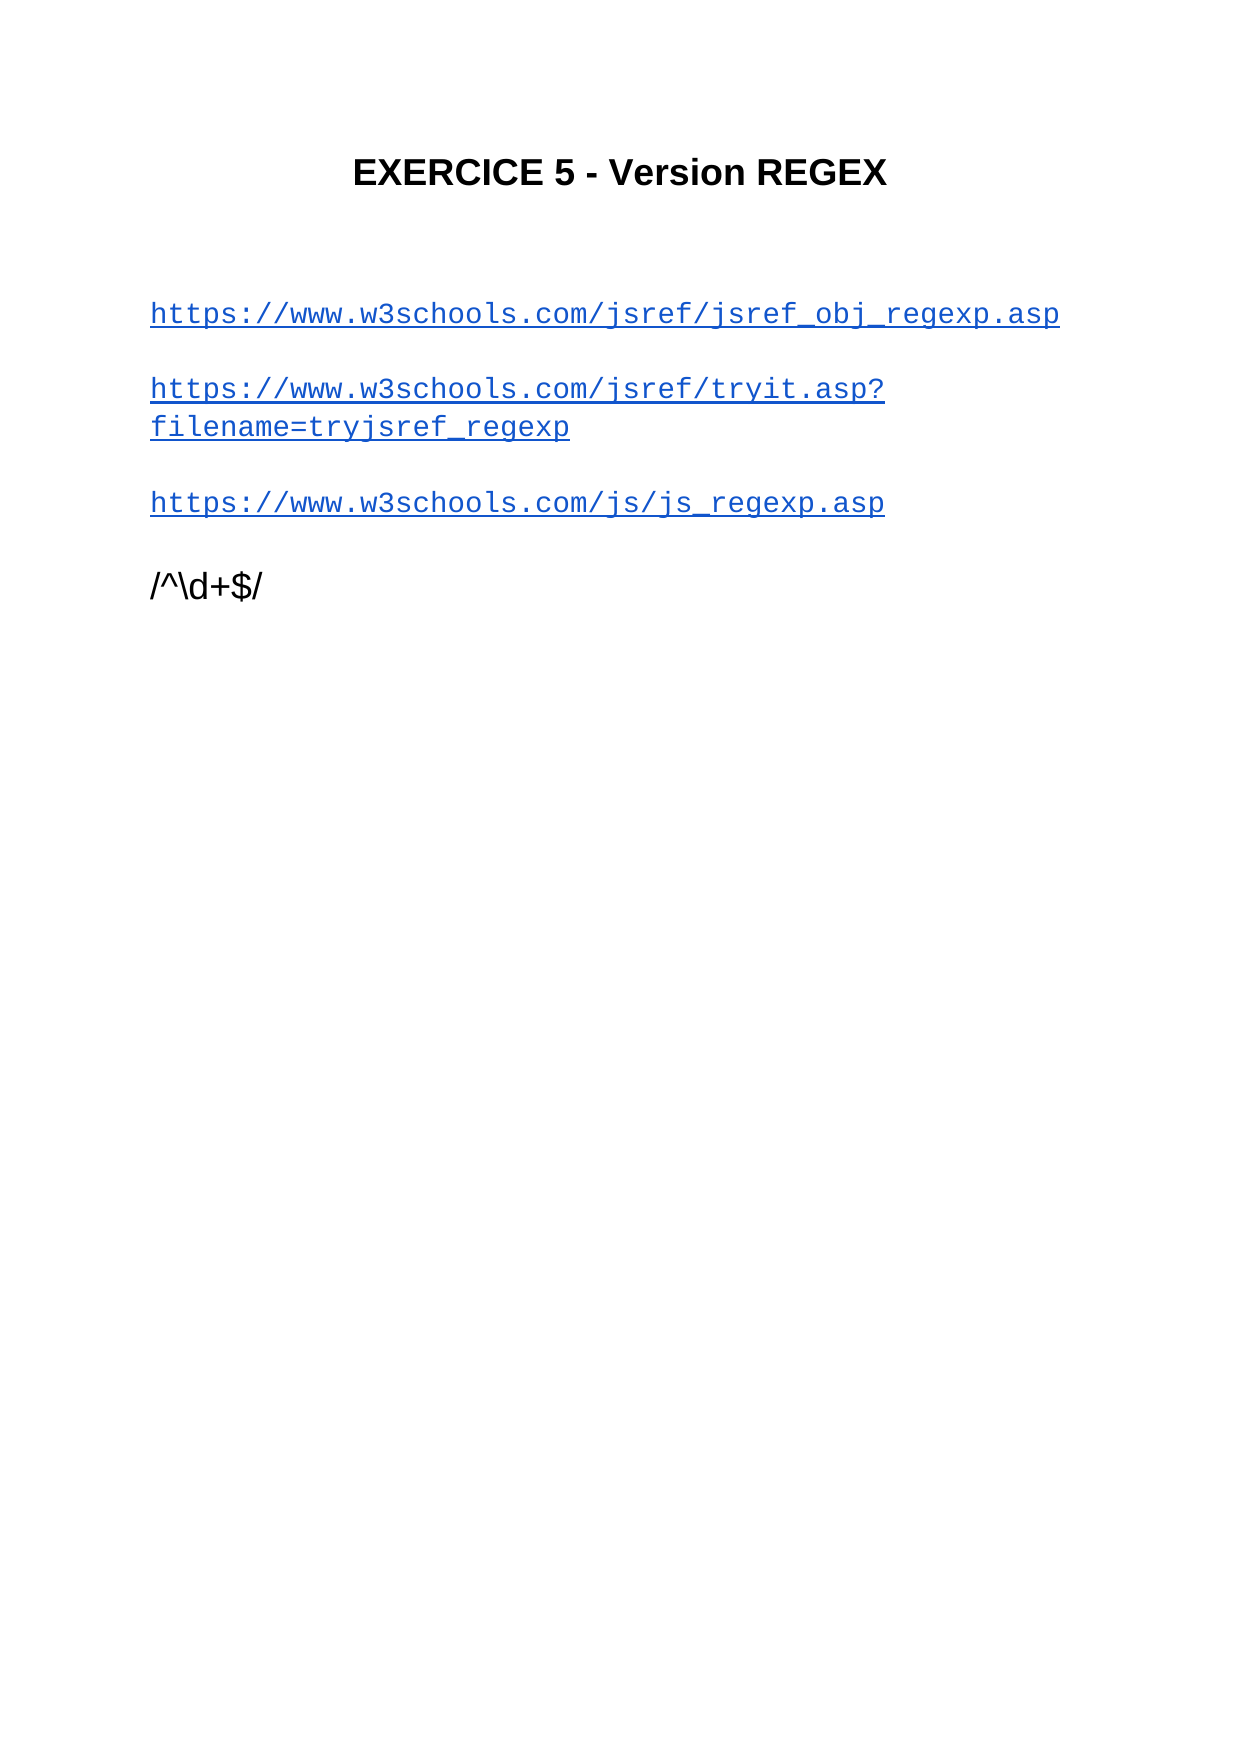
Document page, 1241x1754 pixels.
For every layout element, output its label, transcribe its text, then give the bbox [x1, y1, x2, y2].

text /^\d+$/ [150, 564, 1090, 607]
text EXERCICE 5 - Version REGEX [150, 150, 1090, 193]
text https://www.w3schools.com/jsref/jsref_obj_regexp.asp [150, 299, 1090, 332]
text https://www.w3schools.com/jsref/tryit.asp?filename=tryjsref_regexp [150, 374, 1090, 446]
text https://www.w3schools.com/js/js_regexp.asp [150, 488, 1090, 521]
